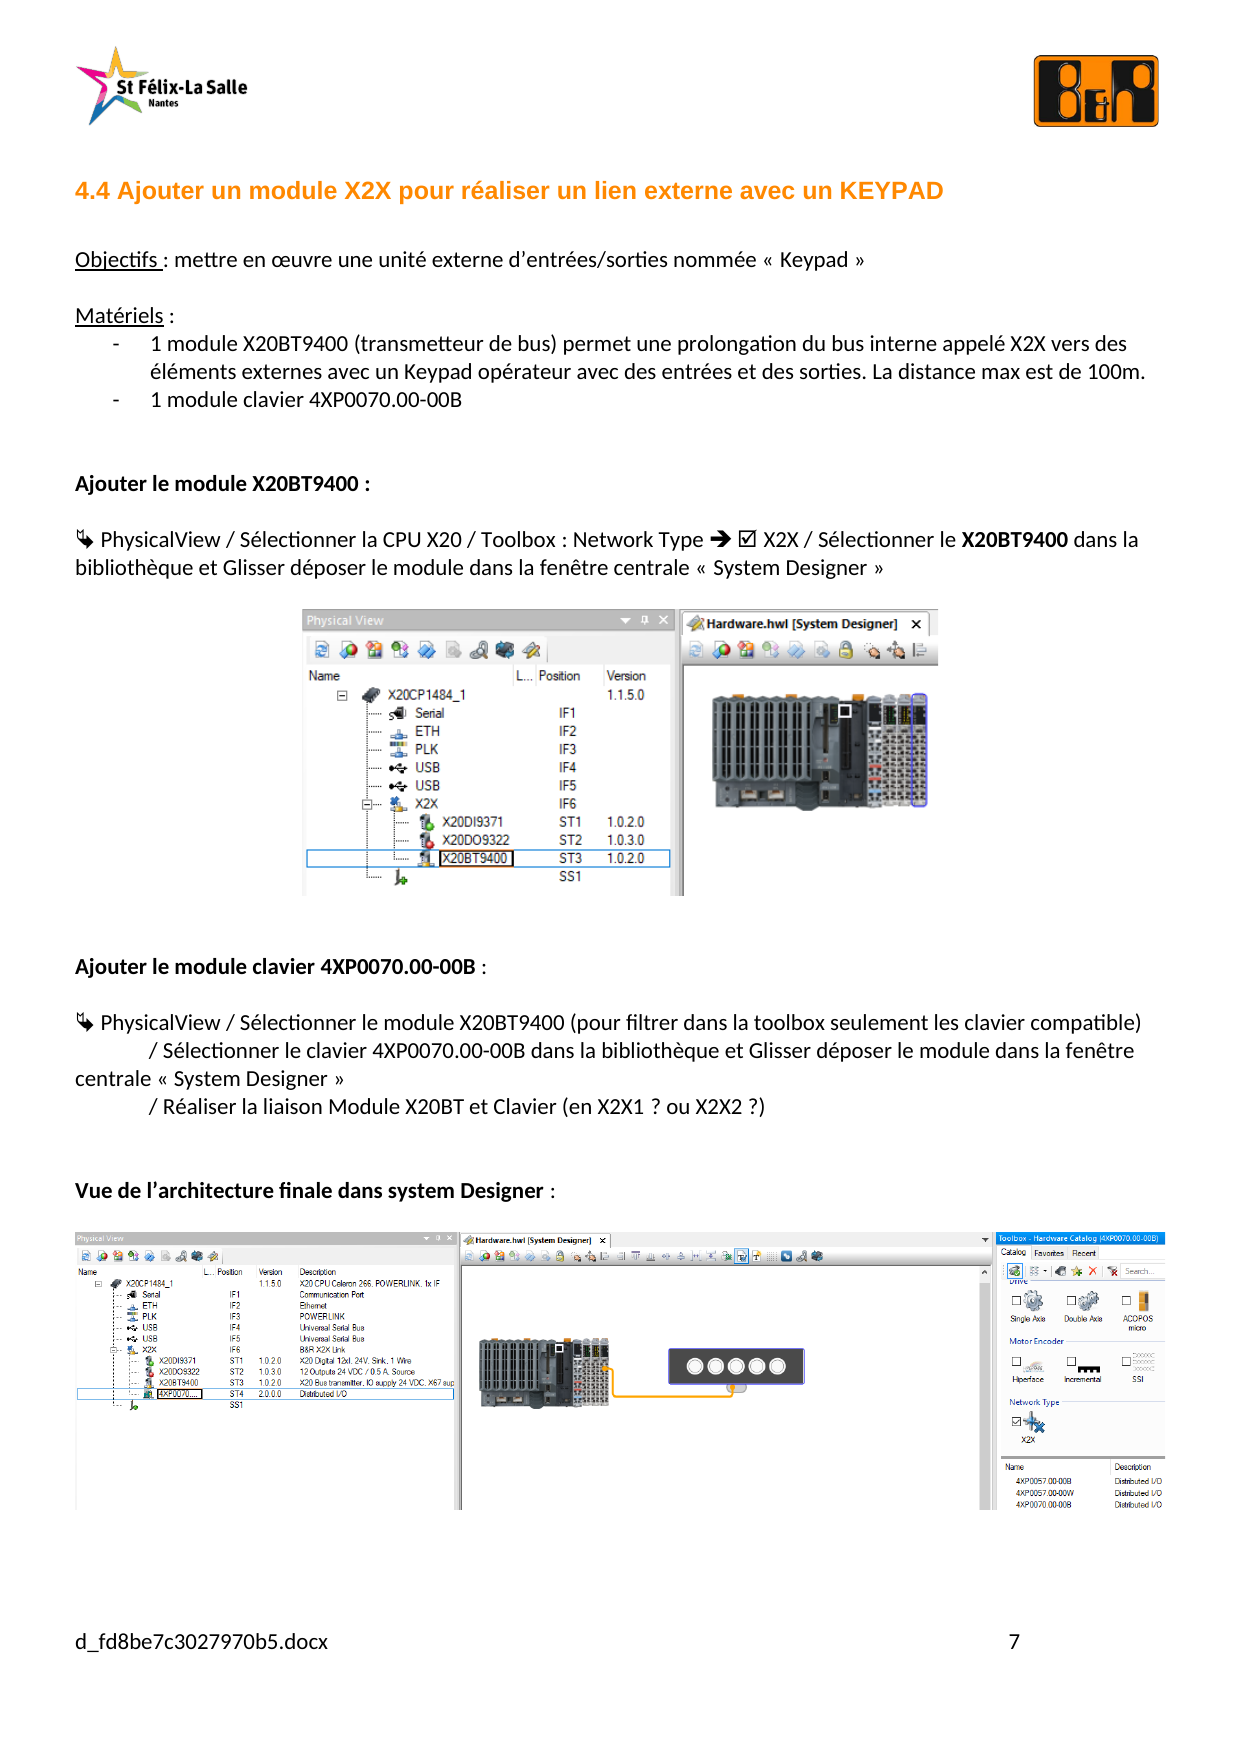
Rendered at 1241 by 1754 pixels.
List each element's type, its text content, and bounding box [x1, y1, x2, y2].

text Ajouter le module X20BT9400 : [75, 469, 1165, 497]
text Ajouter le module clavier 4XP0070.00-00B : [75, 952, 1165, 980]
text PhysicalView / Sélectionner la CPU X20 / Toolbox : Network Type X2X / Sélectionner le X20BT9400 dans la bibliothèque et Glisser déposer le module dans la fenêtre centrale « System Designer » [75, 525, 1165, 581]
picture [302, 609, 939, 896]
picture [1033, 55, 1159, 127]
picture [75, 44, 249, 127]
list Matériels : [75, 301, 1165, 329]
list Objectifs : mettre en œuvre une unité externe d’entrées/sorties nommée « Keypad » [75, 245, 1165, 273]
picture [75, 1232, 1166, 1510]
text PhysicalView / Sélectionner le module X20BT9400 (pour filtrer dans la toolbox seulement les clavier compatible) [75, 1008, 1165, 1036]
text / Sélectionner le clavier 4XP0070.00-00B dans la bibliothèque et Glisser déposer le module dans la fenêtre centrale « System Designer » [75, 1036, 1165, 1092]
subtitle Ajouter un module X2X pour réaliser un lien externe avec un KEYPAD [75, 176, 1165, 205]
text / Réaliser la liaison Module X20BT et Clavier (en X2X1 ? ou X2X2 ?) [75, 1092, 1165, 1120]
list 1 module clavier 4XP0070.00-00B [112, 385, 1165, 413]
list 1 module X20BT9400 (transmetteur de bus) permet une prolongation du bus interne appelé X2X vers des éléments externes avec un Keypad opérateur avec des entrées et des sorties. La distance max est de 100m. [112, 329, 1165, 385]
text Vue de l’architecture finale dans system Designer : [75, 1176, 1165, 1204]
